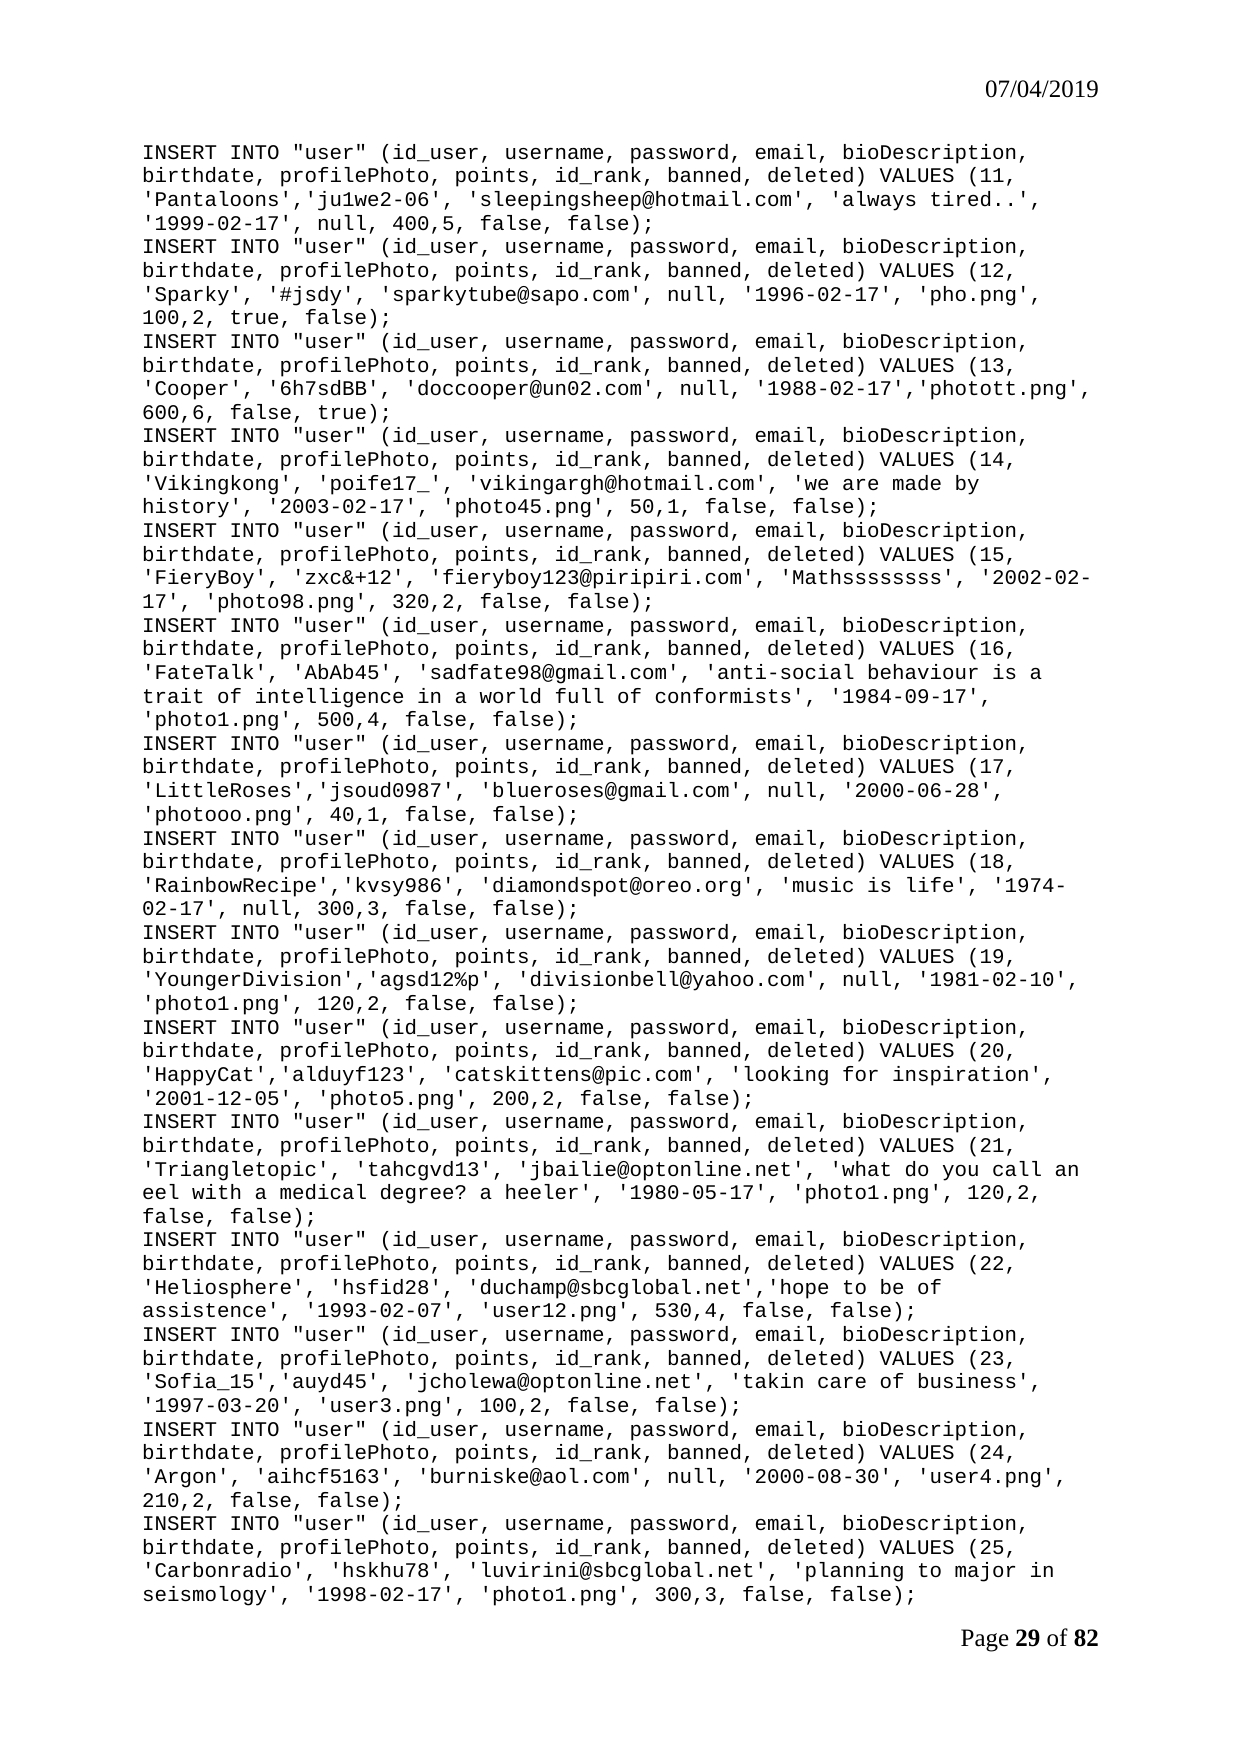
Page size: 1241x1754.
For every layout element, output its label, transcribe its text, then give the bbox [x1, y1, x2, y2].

text INSERT INTO "user" (id_user, username, password, email, bioDescription, birthdate, profilePhoto, points, id_rank, banned, deleted) VALUES (20, 'HappyCat','alduyf123', 'catskittens@pic.com', 'looking for inspiration', '2001-12-05', 'photo5.png', 200,2, false, false); [142, 1017, 1098, 1111]
text INSERT INTO "user" (id_user, username, password, email, bioDescription, birthdate, profilePhoto, points, id_rank, banned, deleted) VALUES (25, 'Carbonradio', 'hskhu78', 'luvirini@sbcglobal.net', 'planning to major in seismology', '1998-02-17', 'photo1.png', 300,3, false, false); [142, 1513, 1098, 1608]
text INSERT INTO "user" (id_user, username, password, email, bioDescription, birthdate, profilePhoto, points, id_rank, banned, deleted) VALUES (15, 'FieryBoy', 'zxc&+12', 'fieryboy123@piripiri.com', 'Mathssssssss', '2002-02-17', 'photo98.png', 320,2, false, false); [142, 520, 1098, 615]
text INSERT INTO "user" (id_user, username, password, email, bioDescription, birthdate, profilePhoto, points, id_rank, banned, deleted) VALUES (21, 'Triangletopic', 'tahcgvd13', 'jbailie@optonline.net', 'what do you call an eel with a medical degree? a heeler', '1980-05-17', 'photo1.png', 120,2, false, false); [142, 1111, 1098, 1229]
text INSERT INTO "user" (id_user, username, password, email, bioDescription, birthdate, profilePhoto, points, id_rank, banned, deleted) VALUES (19, 'YoungerDivision','agsd12%p', 'divisionbell@yahoo.com', null, '1981-02-10', 'photo1.png', 120,2, false, false); [142, 922, 1098, 1017]
text INSERT INTO "user" (id_user, username, password, email, bioDescription, birthdate, profilePhoto, points, id_rank, banned, deleted) VALUES (22, 'Heliosphere', 'hsfid28', 'duchamp@sbcglobal.net','hope to be of assistence', '1993-02-07', 'user12.png', 530,4, false, false); [142, 1229, 1098, 1324]
text INSERT INTO "user" (id_user, username, password, email, bioDescription, birthdate, profilePhoto, points, id_rank, banned, deleted) VALUES (18, 'RainbowRecipe','kvsy986', 'diamondspot@oreo.org', 'music is life', '1974-02-17', null, 300,3, false, false); [142, 827, 1098, 922]
text INSERT INTO "user" (id_user, username, password, email, bioDescription, birthdate, profilePhoto, points, id_rank, banned, deleted) VALUES (23, 'Sofia_15','auyd45', 'jcholewa@optonline.net', 'takin care of business', '1997-03-20', 'user3.png', 100,2, false, false); [142, 1324, 1098, 1419]
text INSERT INTO "user" (id_user, username, password, email, bioDescription, birthdate, profilePhoto, points, id_rank, banned, deleted) VALUES (16, 'FateTalk', 'AbAb45', 'sadfate98@gmail.com', 'anti-social behaviour is a trait of intelligence in a world full of conformists', '1984-09-17', 'photo1.png', 500,4, false, false); [142, 615, 1098, 733]
text INSERT INTO "user" (id_user, username, password, email, bioDescription, birthdate, profilePhoto, points, id_rank, banned, deleted) VALUES (14, 'Vikingkong', 'poife17_', 'vikingargh@hotmail.com', 'we are made by history', '2003-02-17', 'photo45.png', 50,1, false, false); [142, 426, 1098, 520]
text INSERT INTO "user" (id_user, username, password, email, bioDescription, birthdate, profilePhoto, points, id_rank, banned, deleted) VALUES (24, 'Argon', 'aihcf5163', 'burniske@aol.com', null, '2000-08-30', 'user4.png', 210,2, false, false); [142, 1419, 1098, 1513]
text INSERT INTO "user" (id_user, username, password, email, bioDescription, birthdate, profilePhoto, points, id_rank, banned, deleted) VALUES (17, 'LittleRoses','jsoud0987', 'blueroses@gmail.com', null, '2000-06-28', 'photooo.png', 40,1, false, false); [142, 733, 1098, 827]
text INSERT INTO "user" (id_user, username, password, email, bioDescription, birthdate, profilePhoto, points, id_rank, banned, deleted) VALUES (13, 'Cooper', '6h7sdBB', 'doccooper@un02.com', null, '1988-02-17','photott.png', 600,6, false, true); [142, 331, 1098, 426]
text INSERT INTO "user" (id_user, username, password, email, bioDescription, birthdate, profilePhoto, points, id_rank, banned, deleted) VALUES (11, 'Pantaloons','ju1we2-06', 'sleepingsheep@hotmail.com', 'always tired..', '1999-02-17', null, 400,5, false, false); [142, 142, 1098, 236]
text INSERT INTO "user" (id_user, username, password, email, bioDescription, birthdate, profilePhoto, points, id_rank, banned, deleted) VALUES (12, 'Sparky', '#jsdy', 'sparkytube@sapo.com', null, '1996-02-17', 'pho.png', 100,2, true, false); [142, 236, 1098, 331]
